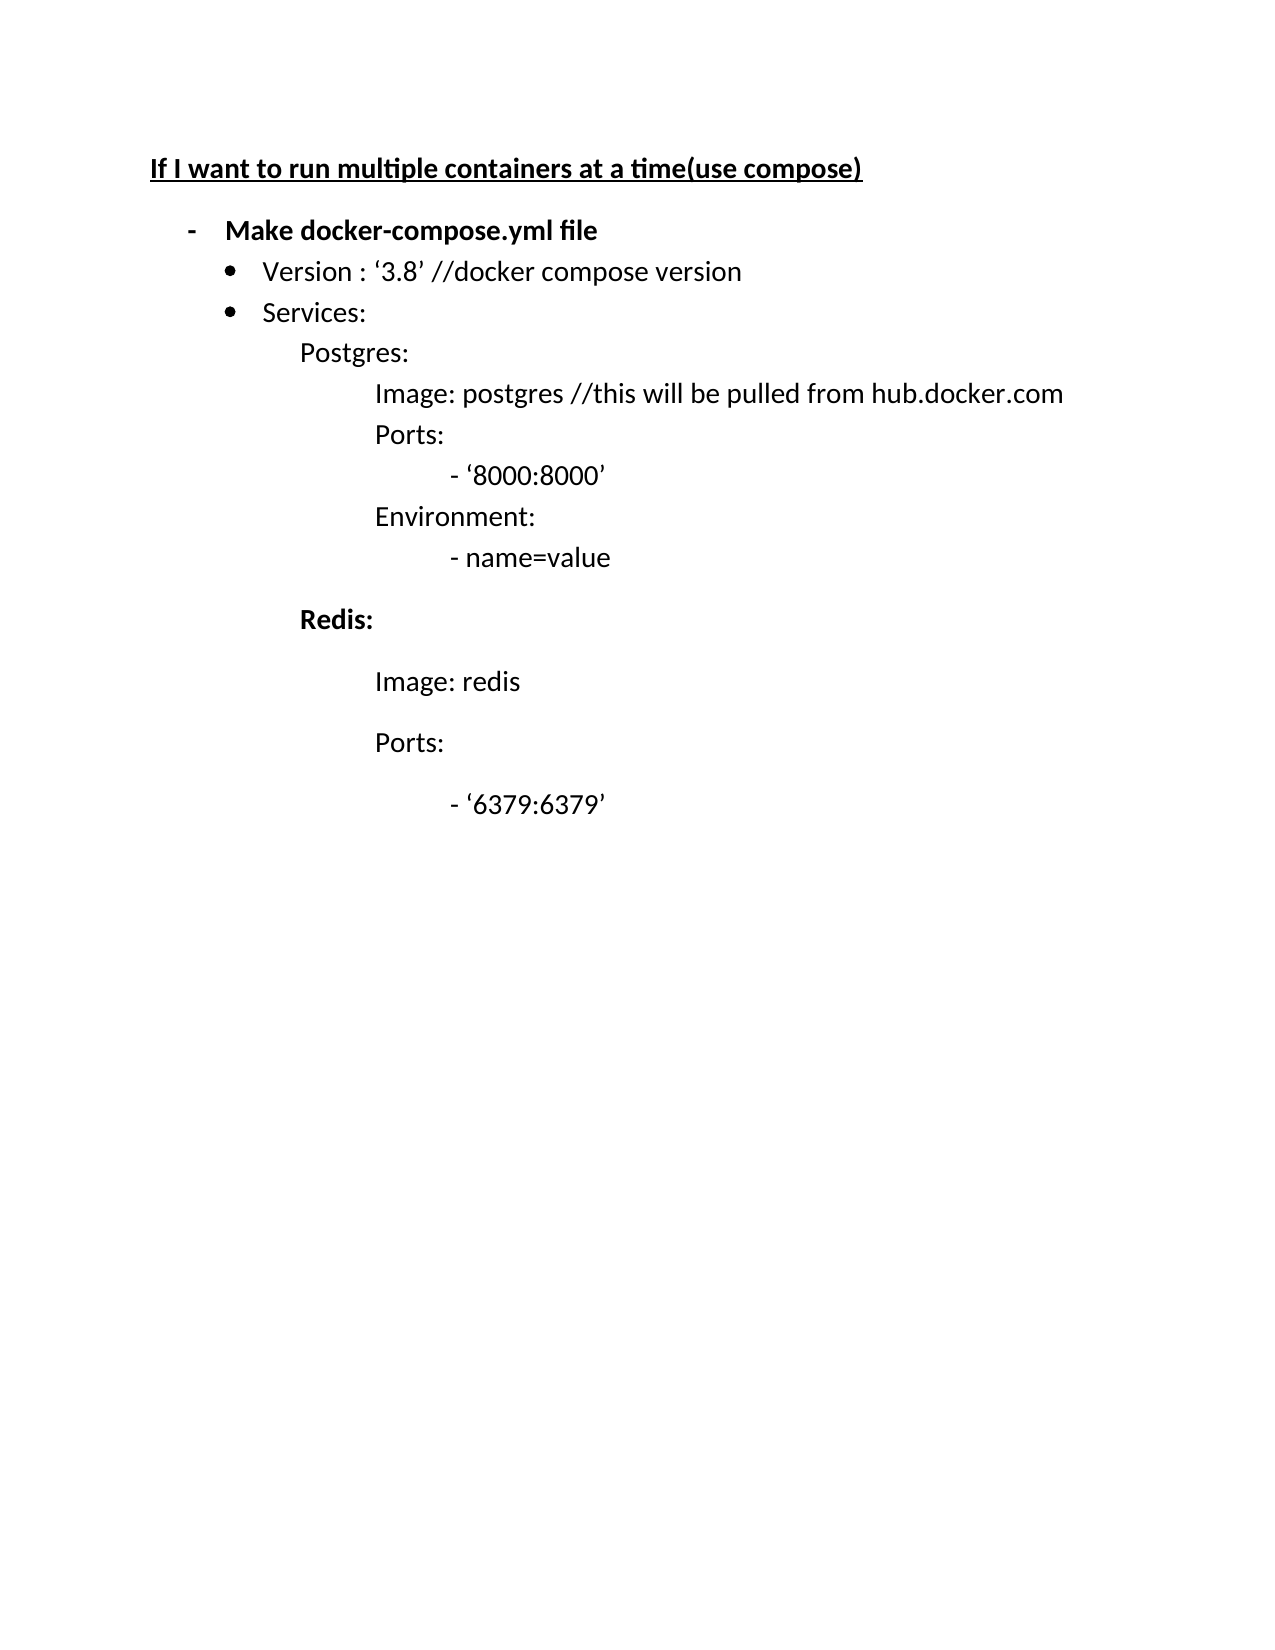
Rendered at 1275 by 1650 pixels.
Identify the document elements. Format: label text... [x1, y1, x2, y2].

text - ‘6379:6379’ [150, 786, 1125, 822]
list Services: [225, 294, 1125, 329]
list - name=value [300, 539, 1125, 575]
list - ‘8000:8000’ [300, 457, 1125, 493]
list Version : ‘3.8’ //docker compose version [225, 253, 1125, 288]
text Redis: [150, 601, 1125, 637]
list Image: postgres //this will be pulled from hub.docker.com [300, 376, 1125, 411]
list Environment: [300, 498, 1125, 534]
text Image: redis [150, 663, 1125, 698]
text Ports: [150, 724, 1125, 760]
list Make docker-compose.yml file [187, 212, 1125, 247]
list Ports: [300, 416, 1125, 452]
text If I want to run multiple containers at a time(use compose) [150, 150, 1125, 186]
list Postgres: [300, 334, 1125, 370]
